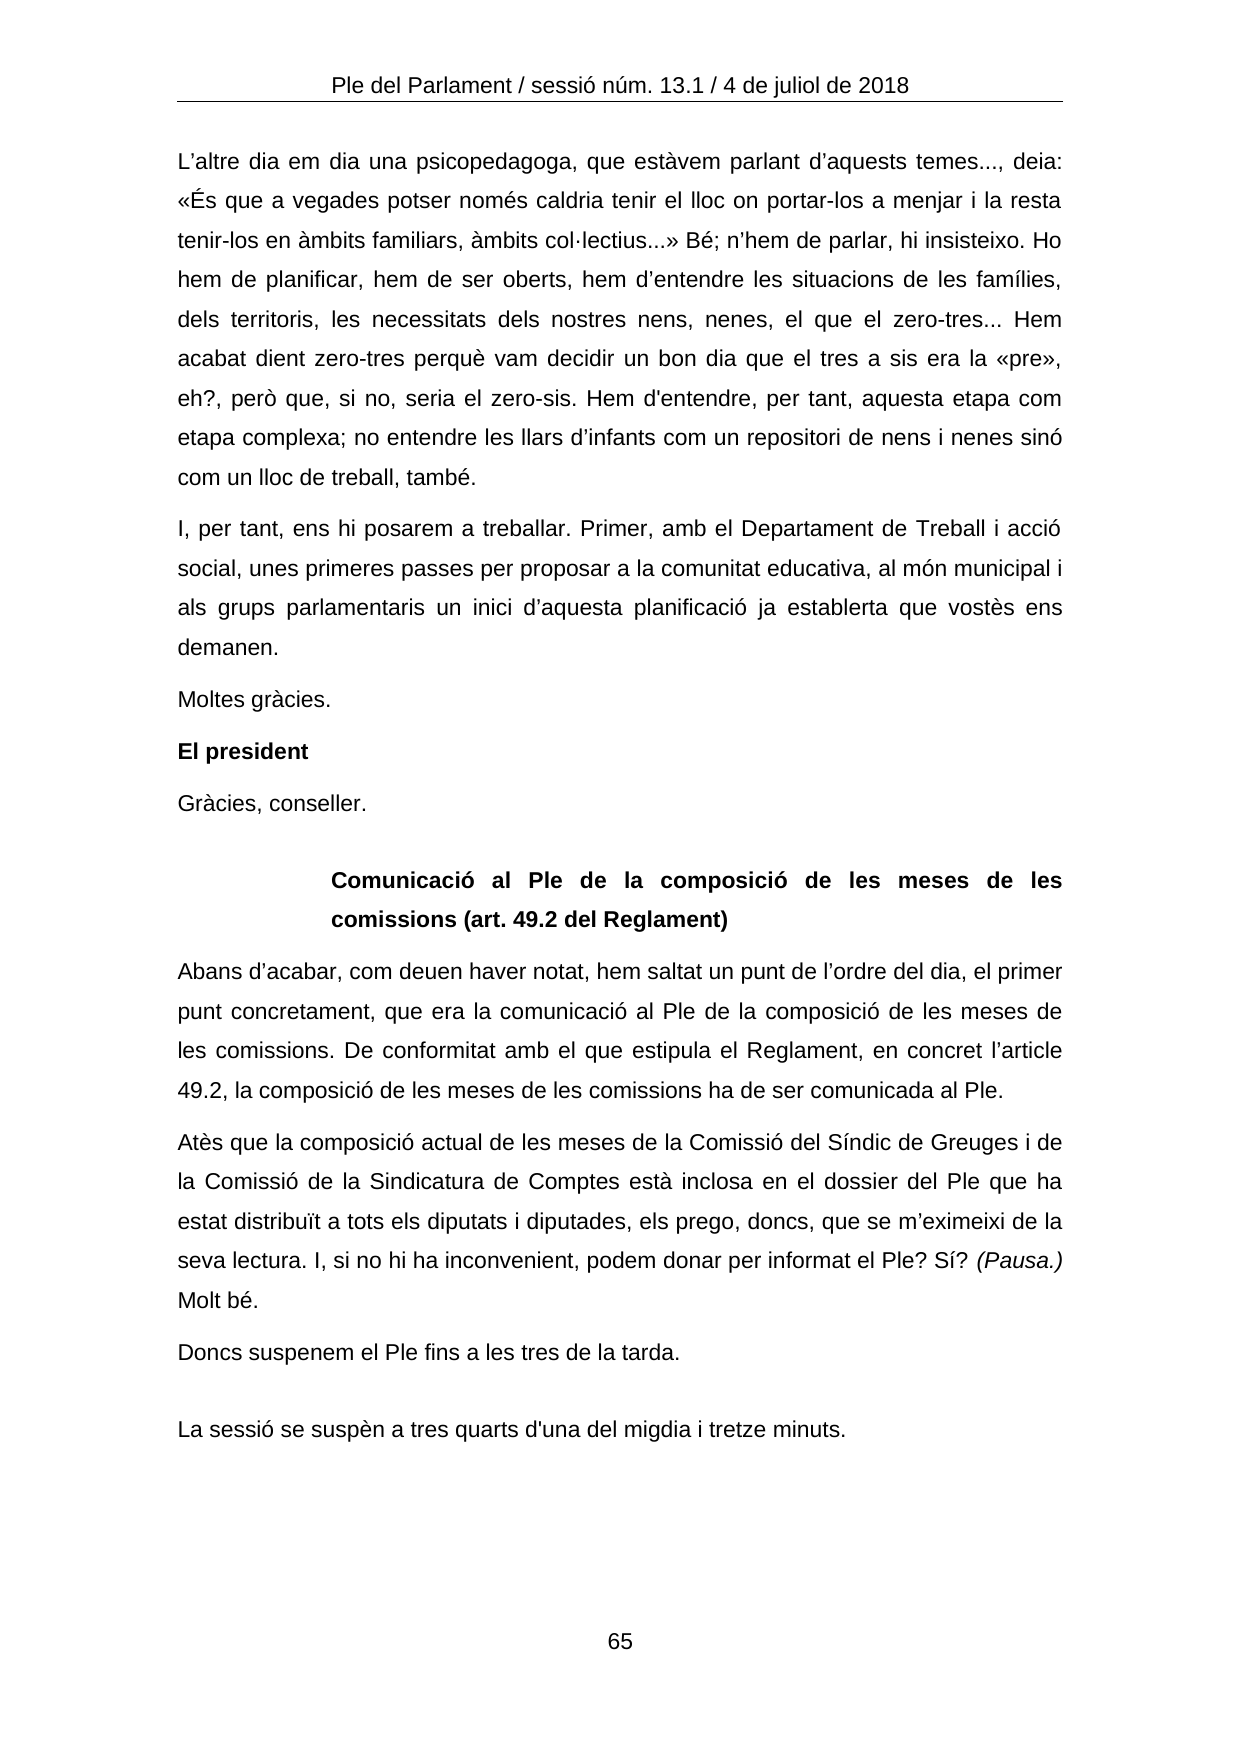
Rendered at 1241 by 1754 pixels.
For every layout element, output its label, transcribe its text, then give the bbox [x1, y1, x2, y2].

text I, per tant, ens hi posarem a treballar. Primer, amb el Departament de Treball i acció social, unes primeres passes per proposar a la comunitat educativa, al món municipal i als grups parlamentaris un inici d’aquesta planificació ja establerta que vostès ens demanen. [177, 515, 1063, 660]
text Gràcies, conseller. [177, 790, 1063, 816]
text La sessió se suspèn a tres quarts d'una del migdia i tretze minuts. [177, 1416, 1063, 1442]
text Doncs suspenem el Ple fins a les tres de la tarda. [177, 1338, 1063, 1365]
text Moltes gràcies. [177, 686, 1063, 712]
text El president [177, 738, 1063, 764]
text Atès que la composició actual de les meses de la Comissió del Síndic de Greuges i de la Comissió de la Sindicatura de Comptes està inclosa en el dossier del Ple que ha estat distribuït a tots els diputats i diputades, els prego, doncs, que se m’eximeixi de la seva lectura. I, si no hi ha inconvenient, podem donar per informat el Ple? Sí? (Pausa.) Molt bé. [177, 1129, 1063, 1313]
text Abans d’acabar, com deuen haver notat, hem saltat un punt de l’ordre del dia, el primer punt concretament, que era la comunicació al Ple de la composició de les meses de les comissions. De conformitat amb el que estipula el Reglament, en concret l’article 49.2, la composició de les meses de les comissions ha de ser comunicada al Ple. [177, 958, 1063, 1103]
text Comunicació al Ple de la composició de les meses de les comissions (art. 49.2 del Reglament) [331, 867, 1063, 933]
text L’altre dia em dia una psicopedagoga, que estàvem parlant d’aquests temes..., deia: «És que a vegades potser només caldria tenir el lloc on portar-los a menjar i la resta tenir-los en àmbits familiars, àmbits col·lectius...» Bé; n’hem de parlar, hi insisteixo. Ho hem de planificar, hem de ser oberts, hem d’entendre les situacions de les famílies, dels territoris, les necessitats dels nostres nens, nenes, el que el zero-tres... Hem acabat dient zero-tres perquè vam decidir un bon dia que el tres a sis era la «pre», eh?, però que, si no, seria el zero-sis. Hem d'entendre, per tant, aquesta etapa com etapa complexa; no entendre les llars d’infants com un repositori de nens i nenes sinó com un lloc de treball, també. [177, 148, 1063, 490]
